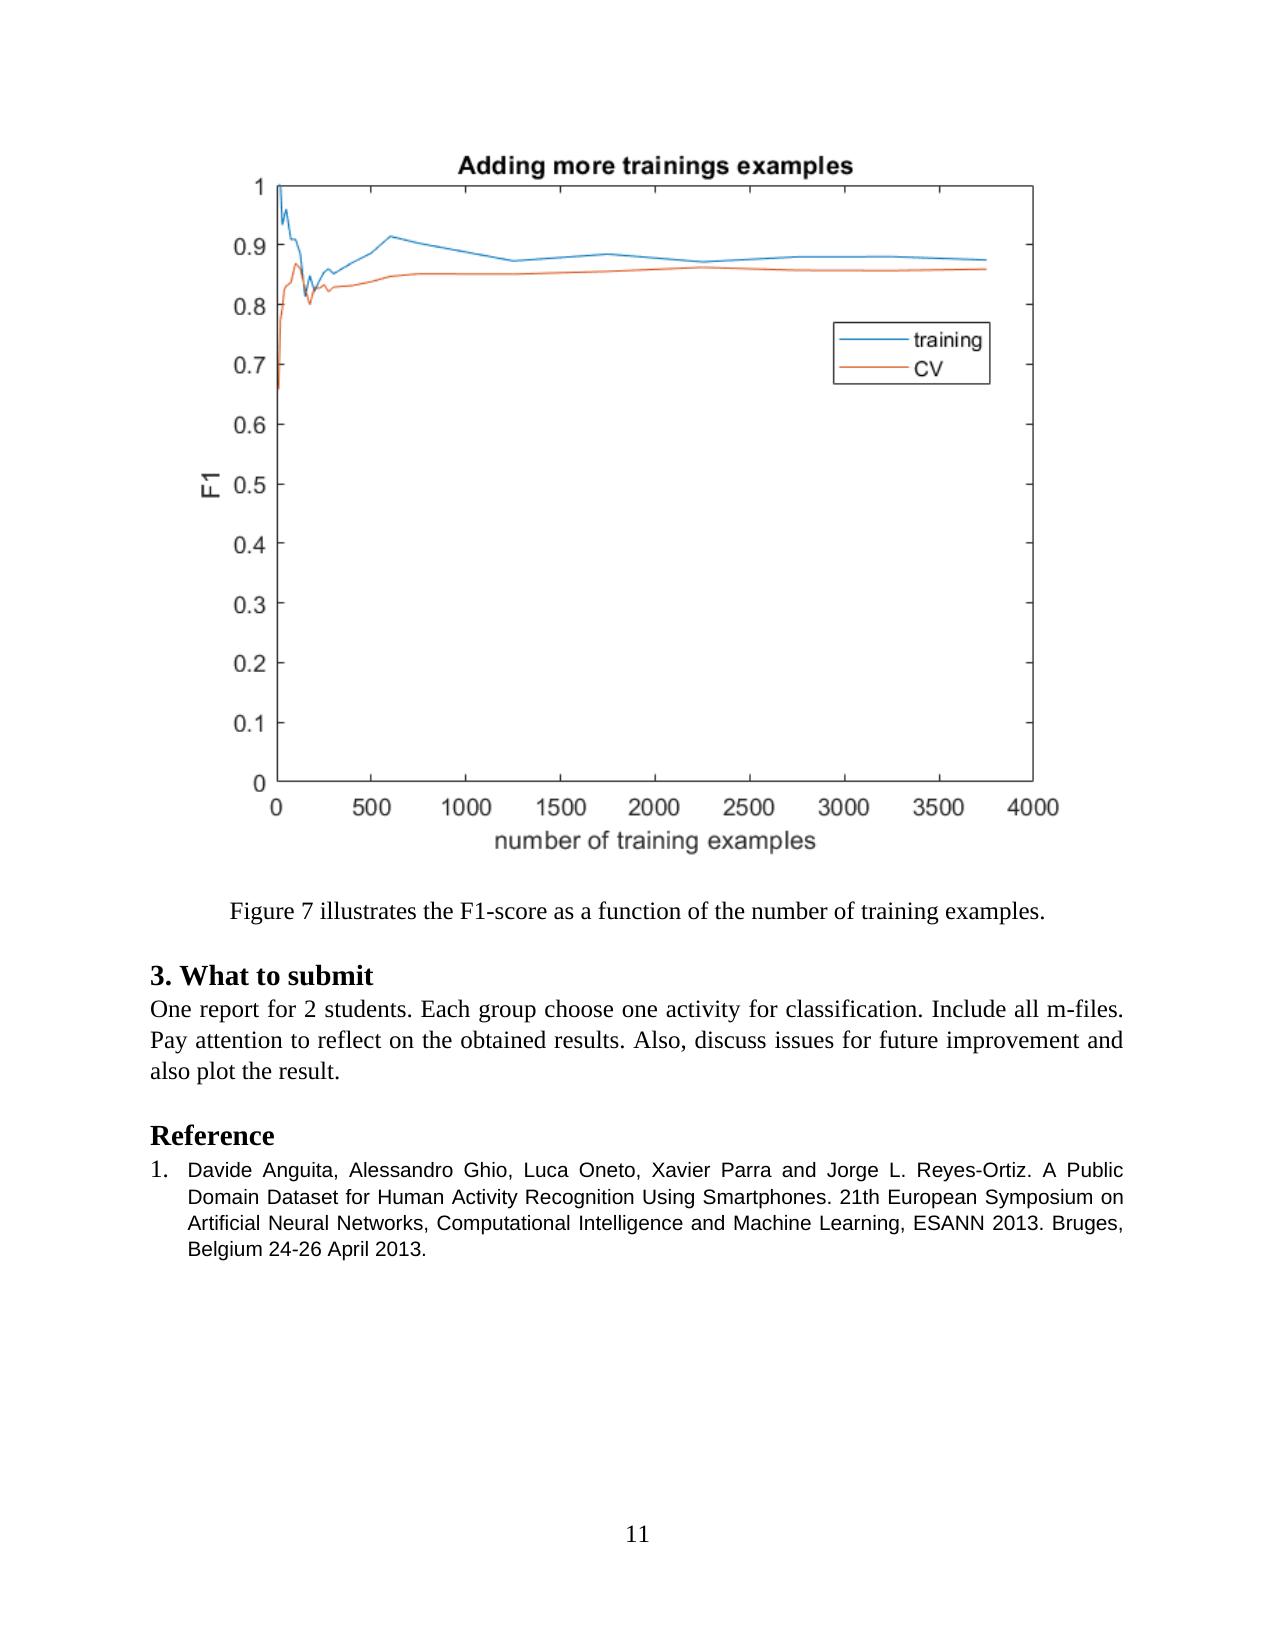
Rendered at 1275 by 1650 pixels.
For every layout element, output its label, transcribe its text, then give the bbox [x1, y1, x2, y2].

text One report for 2 students. Each group choose one activity for classification. Include all m-files. Pay attention to reflect on the obtained results. Also, discuss issues for future improvement and also plot the result. [150, 994, 1125, 1085]
subtitle Reference [150, 1118, 1125, 1152]
text Figure 7 illustrates the F1-score as a function of the number of training examples. [150, 896, 1125, 924]
list Davide Anguita, Alessandro Ghio, Luca Oneto, Xavier Parra and Jorge L. Reyes-Ortiz. A Public Domain Dataset for Human Activity Recognition Using Smartphones. 21th European Symposium on Artificial Neural Networks, Computational Intelligence and Machine Learning, ESANN 2013. Bruges, Belgium 24-26 April 2013. [150, 1154, 1125, 1261]
subtitle 3. What to submit [150, 958, 1125, 991]
picture [150, 131, 1125, 863]
